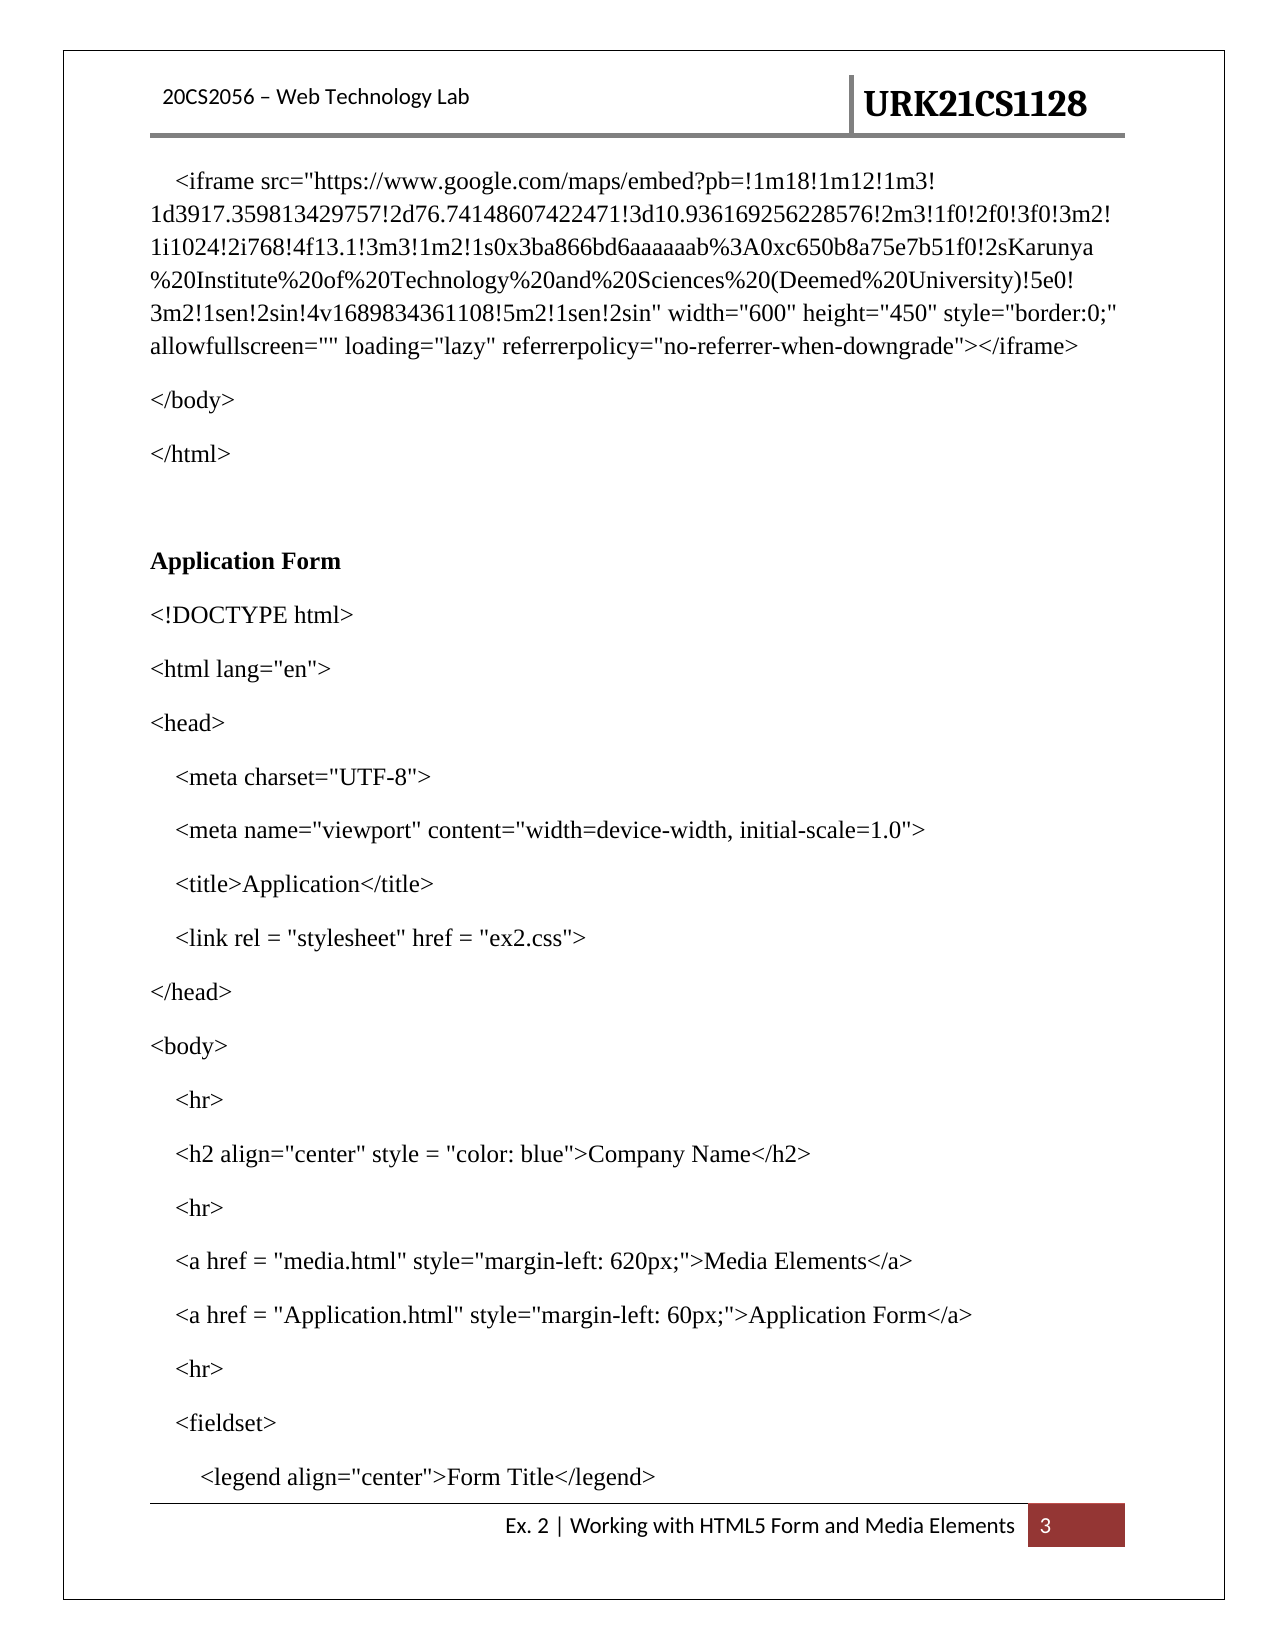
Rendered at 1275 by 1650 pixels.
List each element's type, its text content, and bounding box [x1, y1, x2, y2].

text <iframe src="https://www.google.com/maps/embed?pb=!1m18!1m12!1m3!1d3917.359813429757!2d76.74148607422471!3d10.936169256228576!2m3!1f0!2f0!3f0!3m2!1i1024!2i768!4f13.1!3m3!1m2!1s0x3ba866bd6aaaaaab%3A0xc650b8a75e7b51f0!2sKarunya%20Institute%20of%20Technology%20and%20Sciences%20(Deemed%20University)!5e0!3m2!1sen!2sin!4v1689834361108!5m2!1sen!2sin" width="600" height="450" style="border:0;" allowfullscreen="" loading="lazy" referrerpolicy="no-referrer-when-downgrade"></iframe> [150, 166, 1125, 360]
text <hr> [150, 1354, 1125, 1383]
text <link rel = "stylesheet" href = "ex2.css"> [150, 923, 1125, 952]
text <!DOCTYPE html> [150, 600, 1125, 629]
text <fieldset> [150, 1408, 1125, 1437]
text <legend align="center">Form Title</legend> [150, 1462, 1125, 1491]
text <meta name="viewport" content="width=device-width, initial-scale=1.0"> [150, 816, 1125, 844]
text <head> [150, 708, 1125, 737]
text <meta charset="UTF-8"> [150, 762, 1125, 791]
text <body> [150, 1031, 1125, 1060]
text </body> [150, 385, 1125, 413]
text <h2 align="center" style = "color: blue">Company Name</h2> [150, 1139, 1125, 1167]
text <a href = "media.html" style="margin-left: 620px;">Media Elements</a> [150, 1246, 1125, 1275]
text </head> [150, 977, 1125, 1006]
text <a href = "Application.html" style="margin-left: 60px;">Application Form</a> [150, 1300, 1125, 1329]
text </html> [150, 439, 1125, 467]
text <title>Application</title> [150, 869, 1125, 898]
text <hr> [150, 1085, 1125, 1114]
text <hr> [150, 1193, 1125, 1221]
text <html lang="en"> [150, 654, 1125, 683]
text Application Form [150, 546, 1125, 575]
